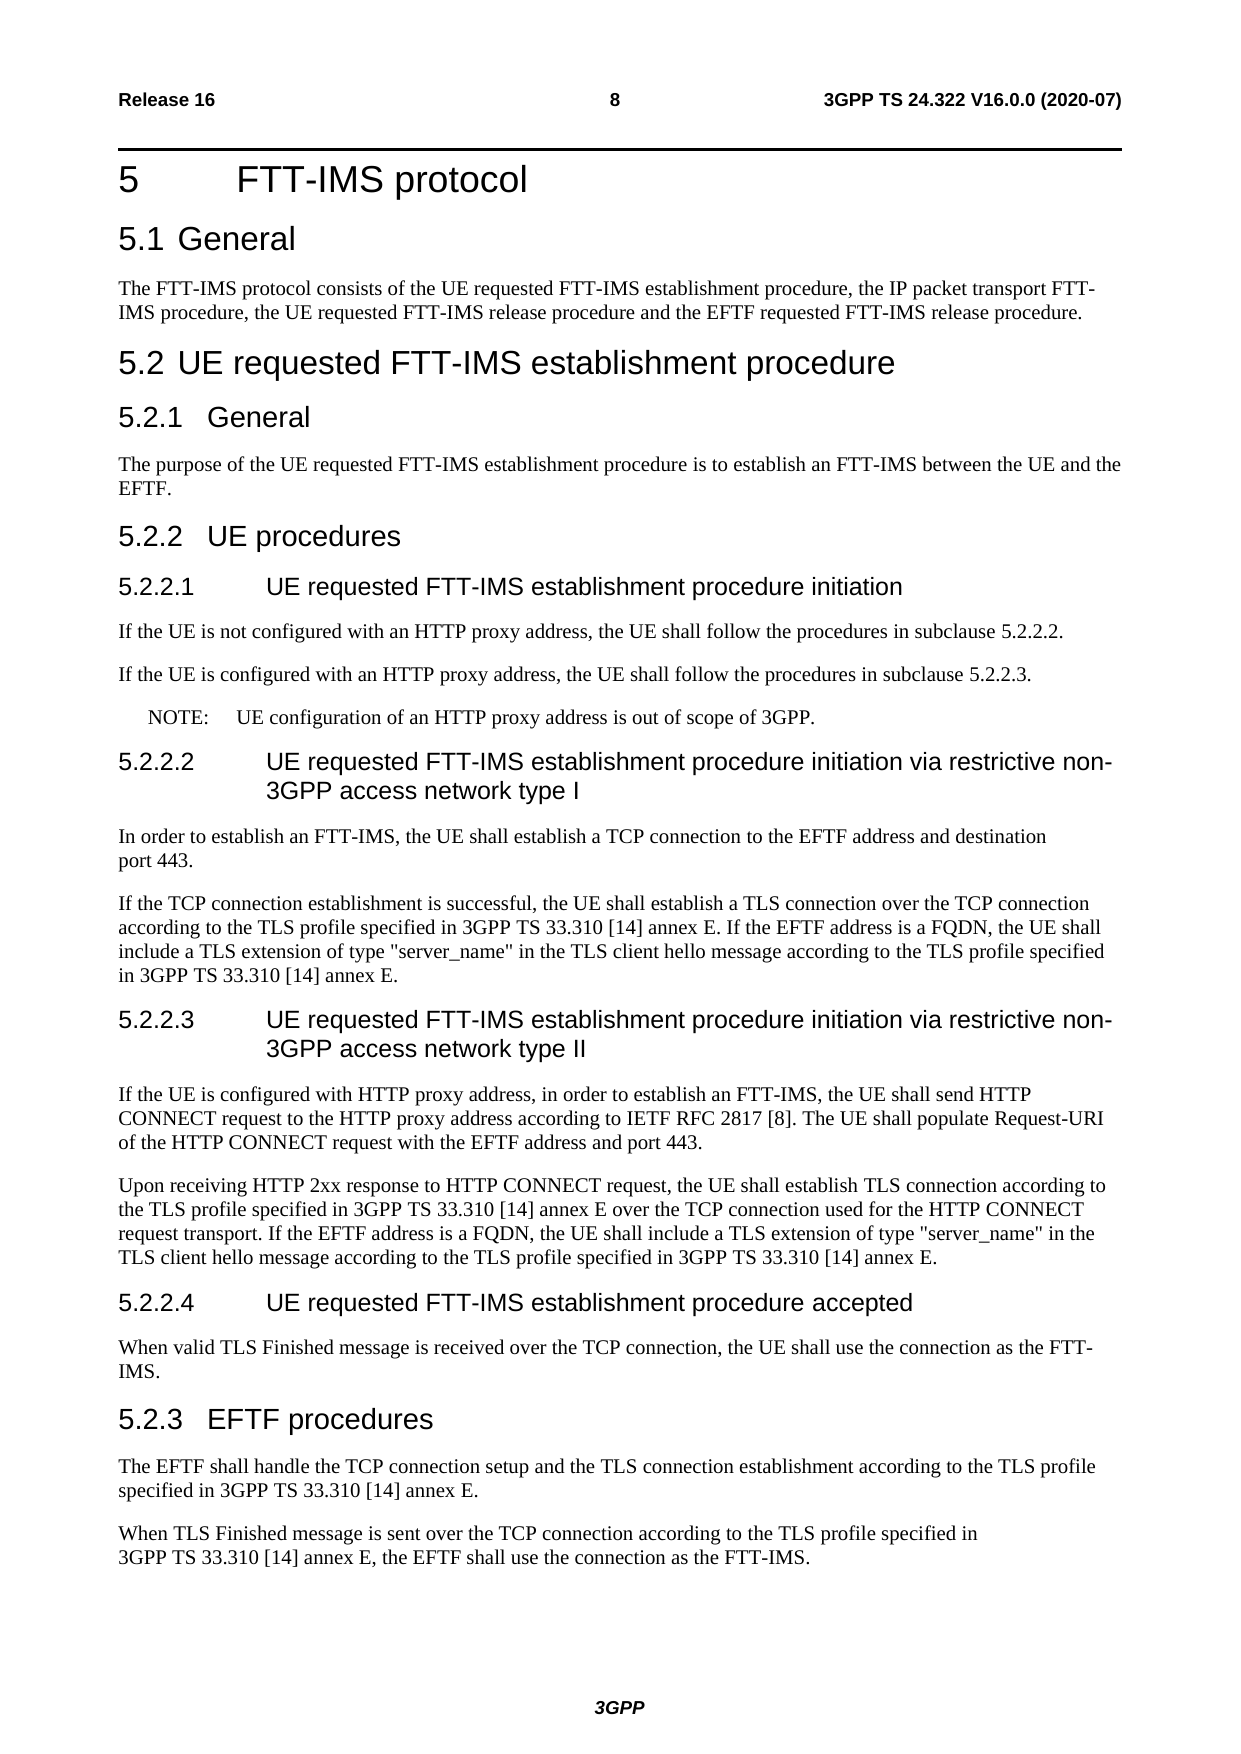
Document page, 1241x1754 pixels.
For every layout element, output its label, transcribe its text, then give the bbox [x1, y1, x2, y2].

text Upon receiving HTTP 2xx response to HTTP CONNECT request, the UE shall establish TLS connection according to the TLS profile specified in 3GPP TS 33.310 [14] annex E over the TCP connection used for the HTTP CONNECT request transport. If the EFTF address is a FQDN, the UE shall include a TLS extension of type "server_name" in the TLS client hello message according to the TLS profile specified in 3GPP TS 33.310 [14] annex E. [118, 1173, 1122, 1269]
subtitle 5.2.2.3 UE requested FTT-IMS establishment procedure initiation via restrictive non-3GPP access network type II [118, 1006, 1122, 1063]
subtitle 5.2.2.4 UE requested FTT-IMS establishment procedure accepted [118, 1288, 1122, 1316]
subtitle 5.2.2.1 UE requested FTT-IMS establishment procedure initiation [118, 571, 1122, 600]
subtitle 5.2.2.2 UE requested FTT-IMS establishment procedure initiation via restrictive non-3GPP access network type I [118, 747, 1122, 805]
text If the UE is not configured with an HTTP proxy address, the UE shall follow the procedures in subclause 5.2.2.2. [118, 619, 1122, 643]
text If the UE is configured with an HTTP proxy address, the UE shall follow the procedures in subclause 5.2.2.3. [118, 662, 1122, 686]
text If the UE is configured with HTTP proxy address, in order to establish an FTT-IMS, the UE shall send HTTP CONNECT request to the HTTP proxy address according to IETF RFC 2817 [8]. The UE shall populate Request-URI of the HTTP CONNECT request with the EFTF address and port 443. [118, 1082, 1122, 1154]
subtitle 5 FTT-IMS protocol [118, 151, 1122, 200]
subtitle 5.2.1 General [118, 400, 1122, 433]
text When valid TLS Finished message is received over the TCP connection, the UE shall use the connection as the FTT-IMS. [118, 1335, 1122, 1383]
text In order to establish an FTT-IMS, the UE shall establish a TCP connection to the EFTF address and destination port 443. [118, 824, 1122, 872]
subtitle 5.2 UE requested FTT-IMS establishment procedure [118, 343, 1122, 381]
text The EFTF shall handle the TCP connection setup and the TLS connection establishment according to the TLS profile specified in 3GPP TS 33.310 [14] annex E. [118, 1454, 1122, 1502]
subtitle 5.2.2 UE procedures [118, 519, 1122, 553]
text The purpose of the UE requested FTT-IMS establishment procedure is to establish an FTT-IMS between the UE and the EFTF. [118, 452, 1122, 500]
subtitle 5.2.3 EFTF procedures [118, 1402, 1122, 1436]
text If the TCP connection establishment is successful, the UE shall establish a TLS connection over the TCP connection according to the TLS profile specified in 3GPP TS 33.310 [14] annex E. If the EFTF address is a FQDN, the UE shall include a TLS extension of type "server_name" in the TLS client hello message according to the TLS profile specified in 3GPP TS 33.310 [14] annex E. [118, 891, 1122, 987]
text NOTE: UE configuration of an HTTP proxy address is out of scope of 3GPP. [148, 704, 1122, 729]
text When TLS Finished message is sent over the TCP connection according to the TLS profile specified in 3GPP TS 33.310 [14] annex E, the EFTF shall use the connection as the FTT-IMS. [118, 1521, 1122, 1569]
text The FTT-IMS protocol consists of the UE requested FTT-IMS establishment procedure, the IP packet transport FTT-IMS procedure, the UE requested FTT-IMS release procedure and the EFTF requested FTT-IMS release procedure. [118, 276, 1122, 324]
subtitle 5.1 General [118, 219, 1122, 257]
